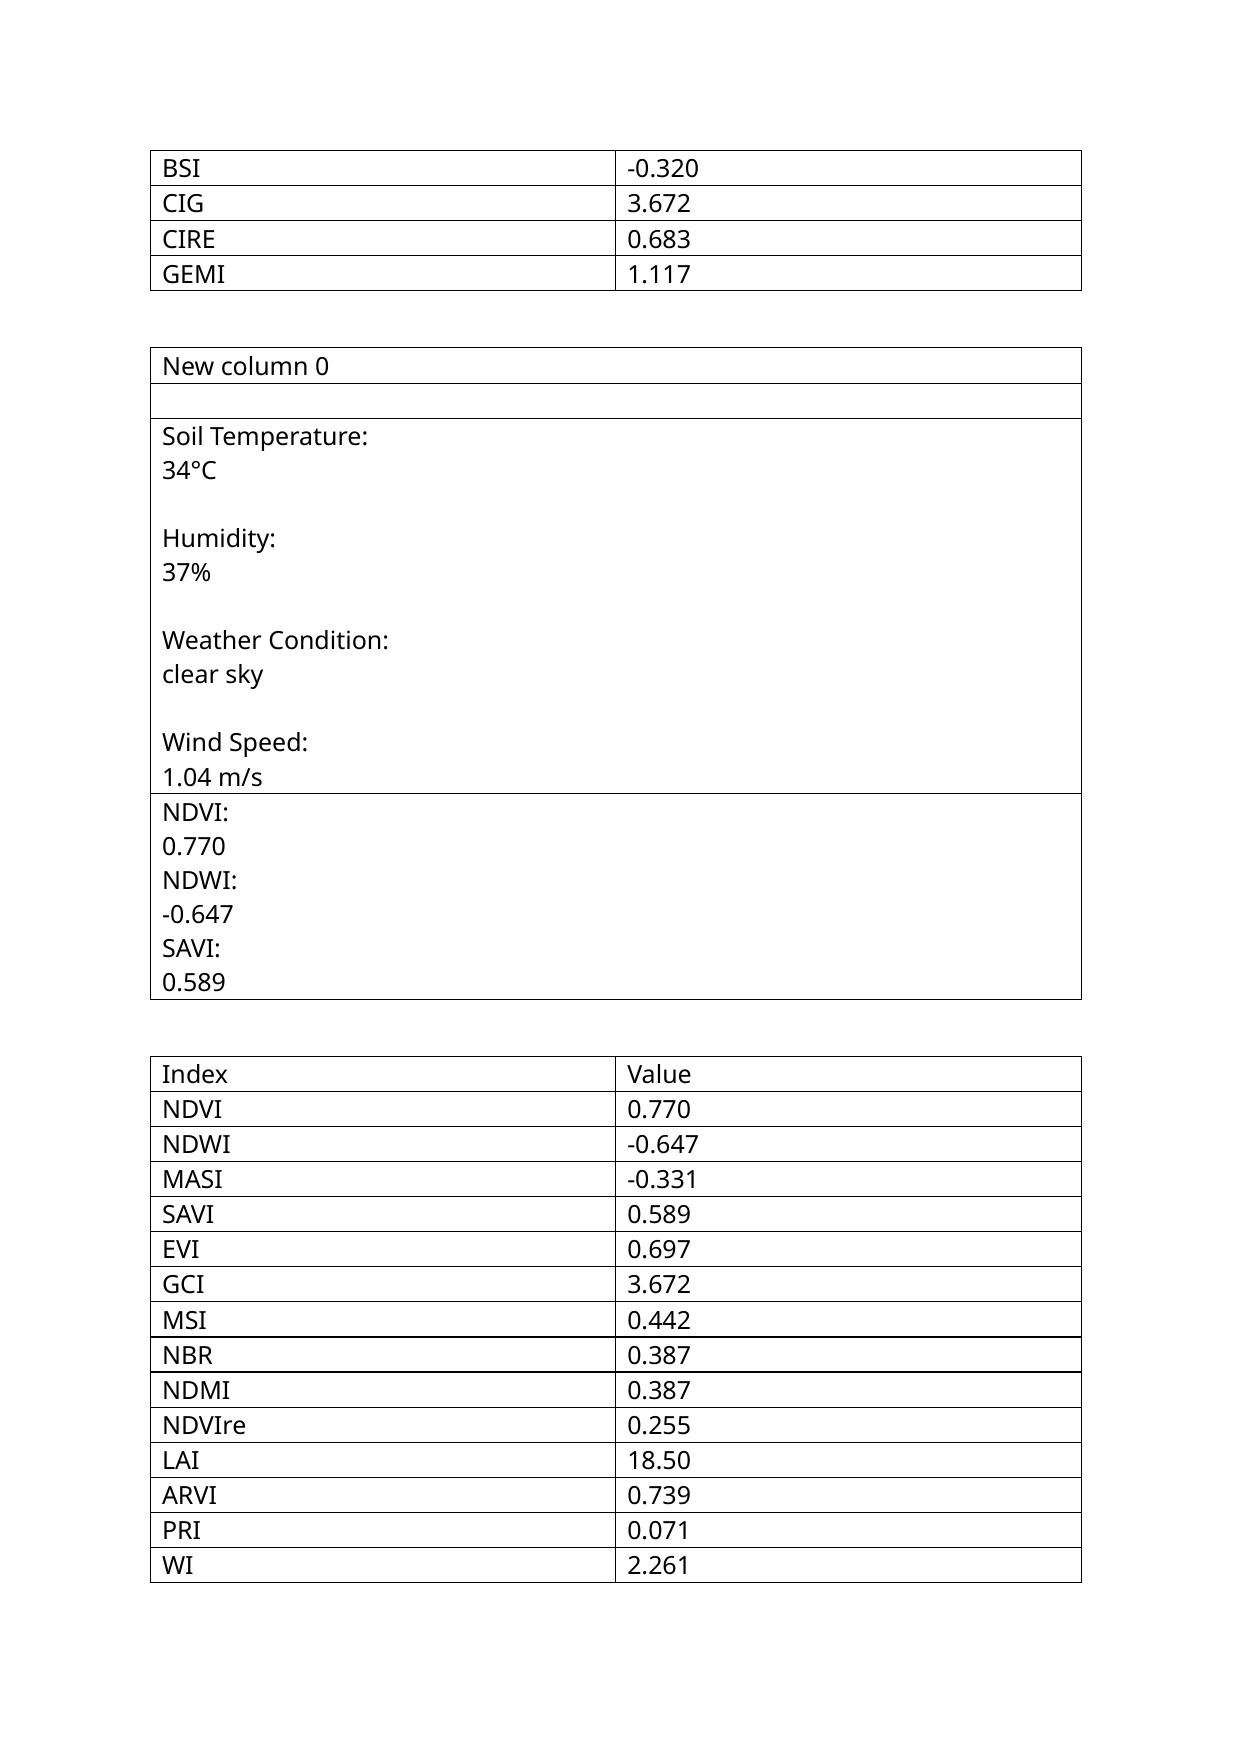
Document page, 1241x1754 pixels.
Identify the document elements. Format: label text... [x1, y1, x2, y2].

table_cell NDVIre [151, 1408, 615, 1442]
table_cell 3.672 [616, 186, 1081, 220]
table_cell -0.647 [616, 1127, 1081, 1161]
table_header New column 0 [151, 348, 1081, 382]
table_cell ARVI [151, 1478, 615, 1512]
table_cell NDWI [151, 1127, 615, 1161]
table_cell NBR [151, 1338, 615, 1371]
table_cell SAVI [151, 1197, 615, 1231]
table_cell 2.261 [616, 1548, 1081, 1582]
table_cell BSI [151, 151, 615, 185]
table_cell -0.320 [616, 151, 1081, 185]
table_cell MSI [151, 1302, 615, 1336]
table_cell 0.387 [616, 1338, 1081, 1371]
table_cell 0.739 [616, 1478, 1081, 1512]
table_cell 0.255 [616, 1408, 1081, 1442]
table_cell WI [151, 1548, 615, 1582]
table_cell Soil Temperature: 34°C Humidity: 37% Weather Condition: clear sky Wind Speed: 1.04 m/s [151, 419, 1081, 793]
table_cell 3.672 [616, 1267, 1081, 1301]
table_cell NDMI [151, 1373, 615, 1407]
table_cell NDVI [151, 1092, 615, 1126]
table_cell NDVI: 0.770 NDWI: -0.647 SAVI: 0.589 [151, 794, 1081, 999]
table_cell 0.387 [616, 1373, 1081, 1407]
table_header Index [151, 1057, 615, 1091]
table_cell PRI [151, 1513, 615, 1547]
table_cell CIRE [151, 221, 615, 255]
table_header Value [616, 1057, 1081, 1091]
table_cell MASI [151, 1162, 615, 1196]
table_cell LAI [151, 1443, 615, 1477]
table_cell GCI [151, 1267, 615, 1301]
table_cell 18.50 [616, 1443, 1081, 1477]
table_cell 0.683 [616, 221, 1081, 255]
table_cell -0.331 [616, 1162, 1081, 1196]
table_cell 1.117 [616, 256, 1081, 290]
table_cell 0.770 [616, 1092, 1081, 1126]
table_cell [151, 384, 1081, 417]
table_cell 0.442 [616, 1302, 1081, 1336]
table_cell GEMI [151, 256, 615, 290]
table_cell EVI [151, 1232, 615, 1266]
table_cell 0.697 [616, 1232, 1081, 1266]
table_cell 0.071 [616, 1513, 1081, 1547]
table_cell CIG [151, 186, 615, 220]
table_cell 0.589 [616, 1197, 1081, 1231]
